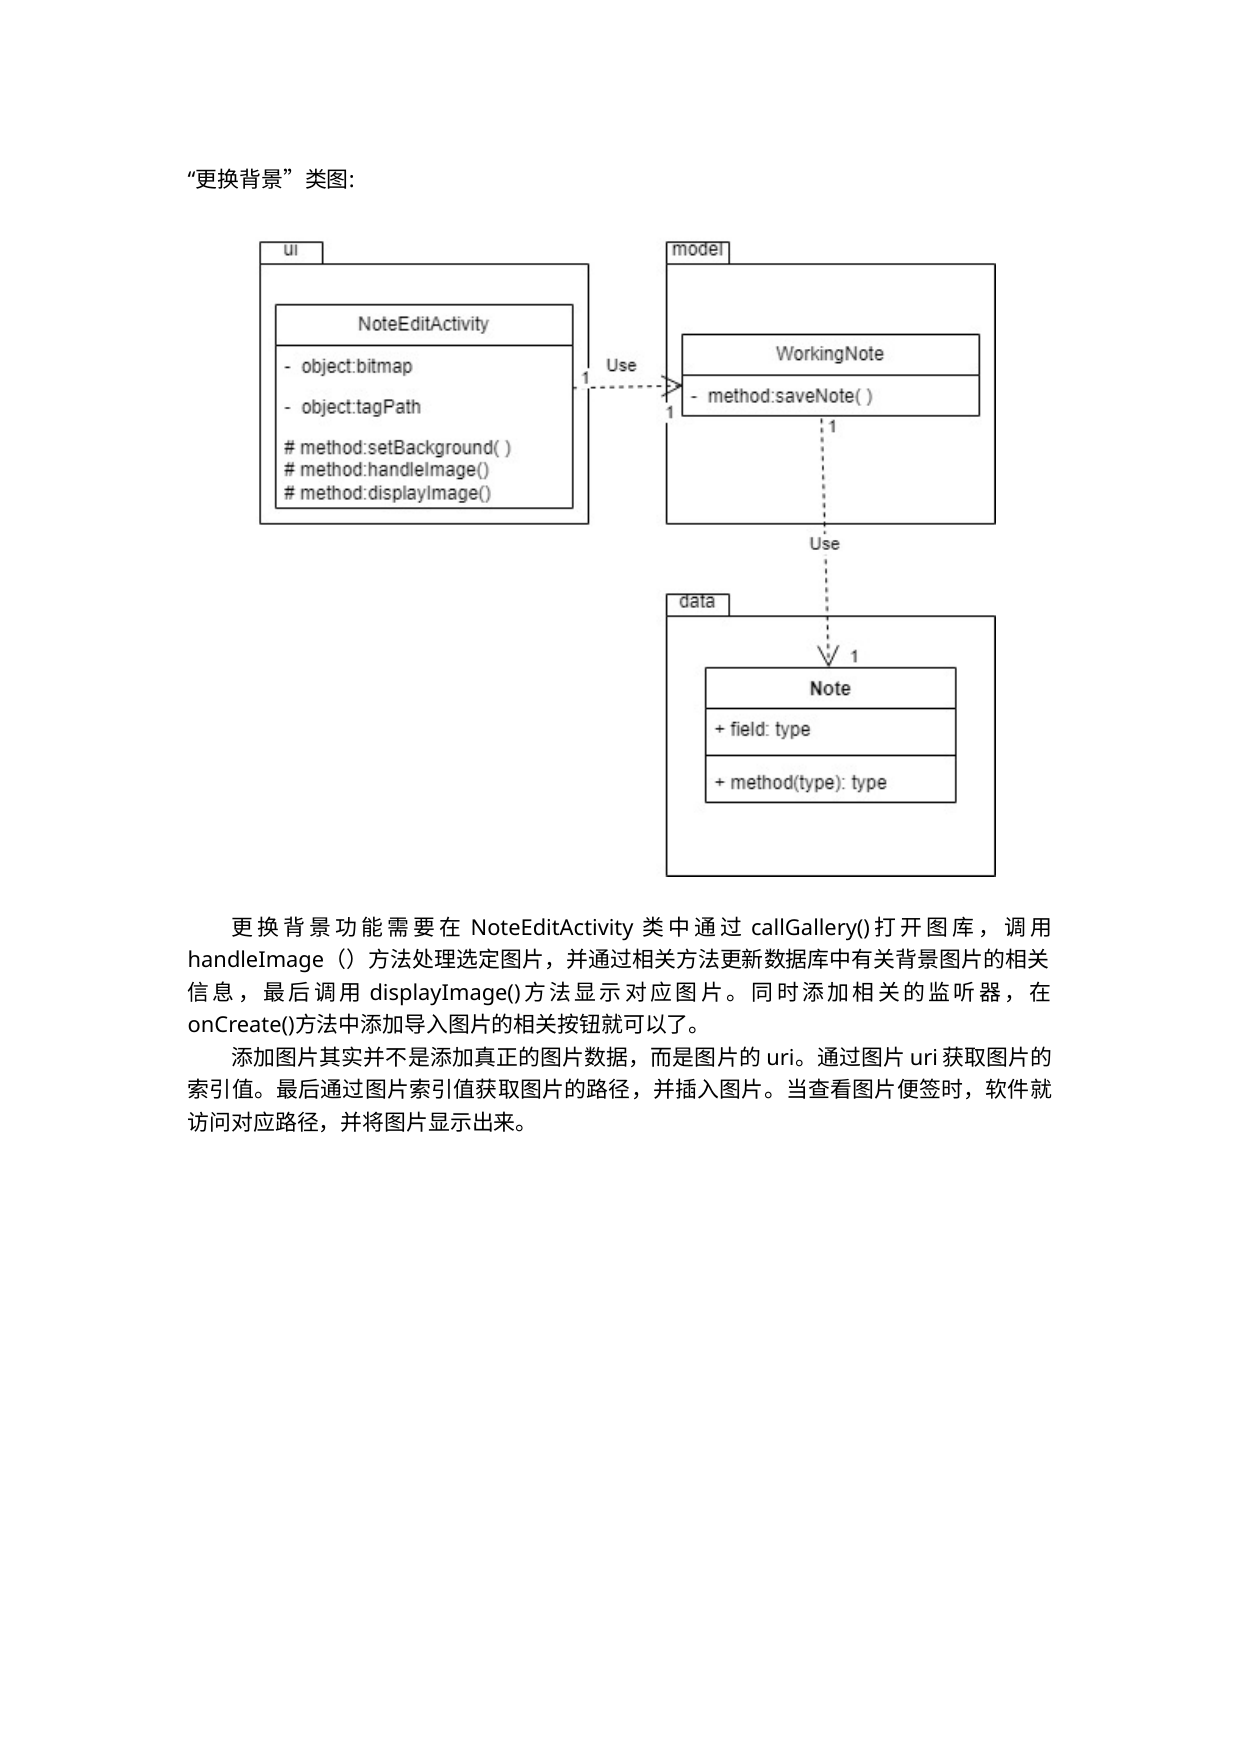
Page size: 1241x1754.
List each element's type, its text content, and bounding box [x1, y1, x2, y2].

text 添加图片其实并不是添加真正的图片数据，而是图片的uri。通过图片uri获取图片的索引值。最后通过图片索引值获取图片的路径，并插入图片。当查看图片便签时，软件就访问对应路径，并将图片显示出来。 [187, 1039, 1053, 1137]
text “更换背景”类图: [187, 162, 1053, 194]
text 更换背景功能需要在NoteEditActivity类中通过callGallery()打开图库，调用handleImage（）方法处理选定图片，并通过相关方法更新数据库中有关背景图片的相关信息，最后调用displayImage()方法显示对应图片。同时添加相关的监听器，在onCreate()方法中添加导入图片的相关按钮就可以了。 [187, 909, 1053, 1039]
picture [244, 227, 996, 877]
